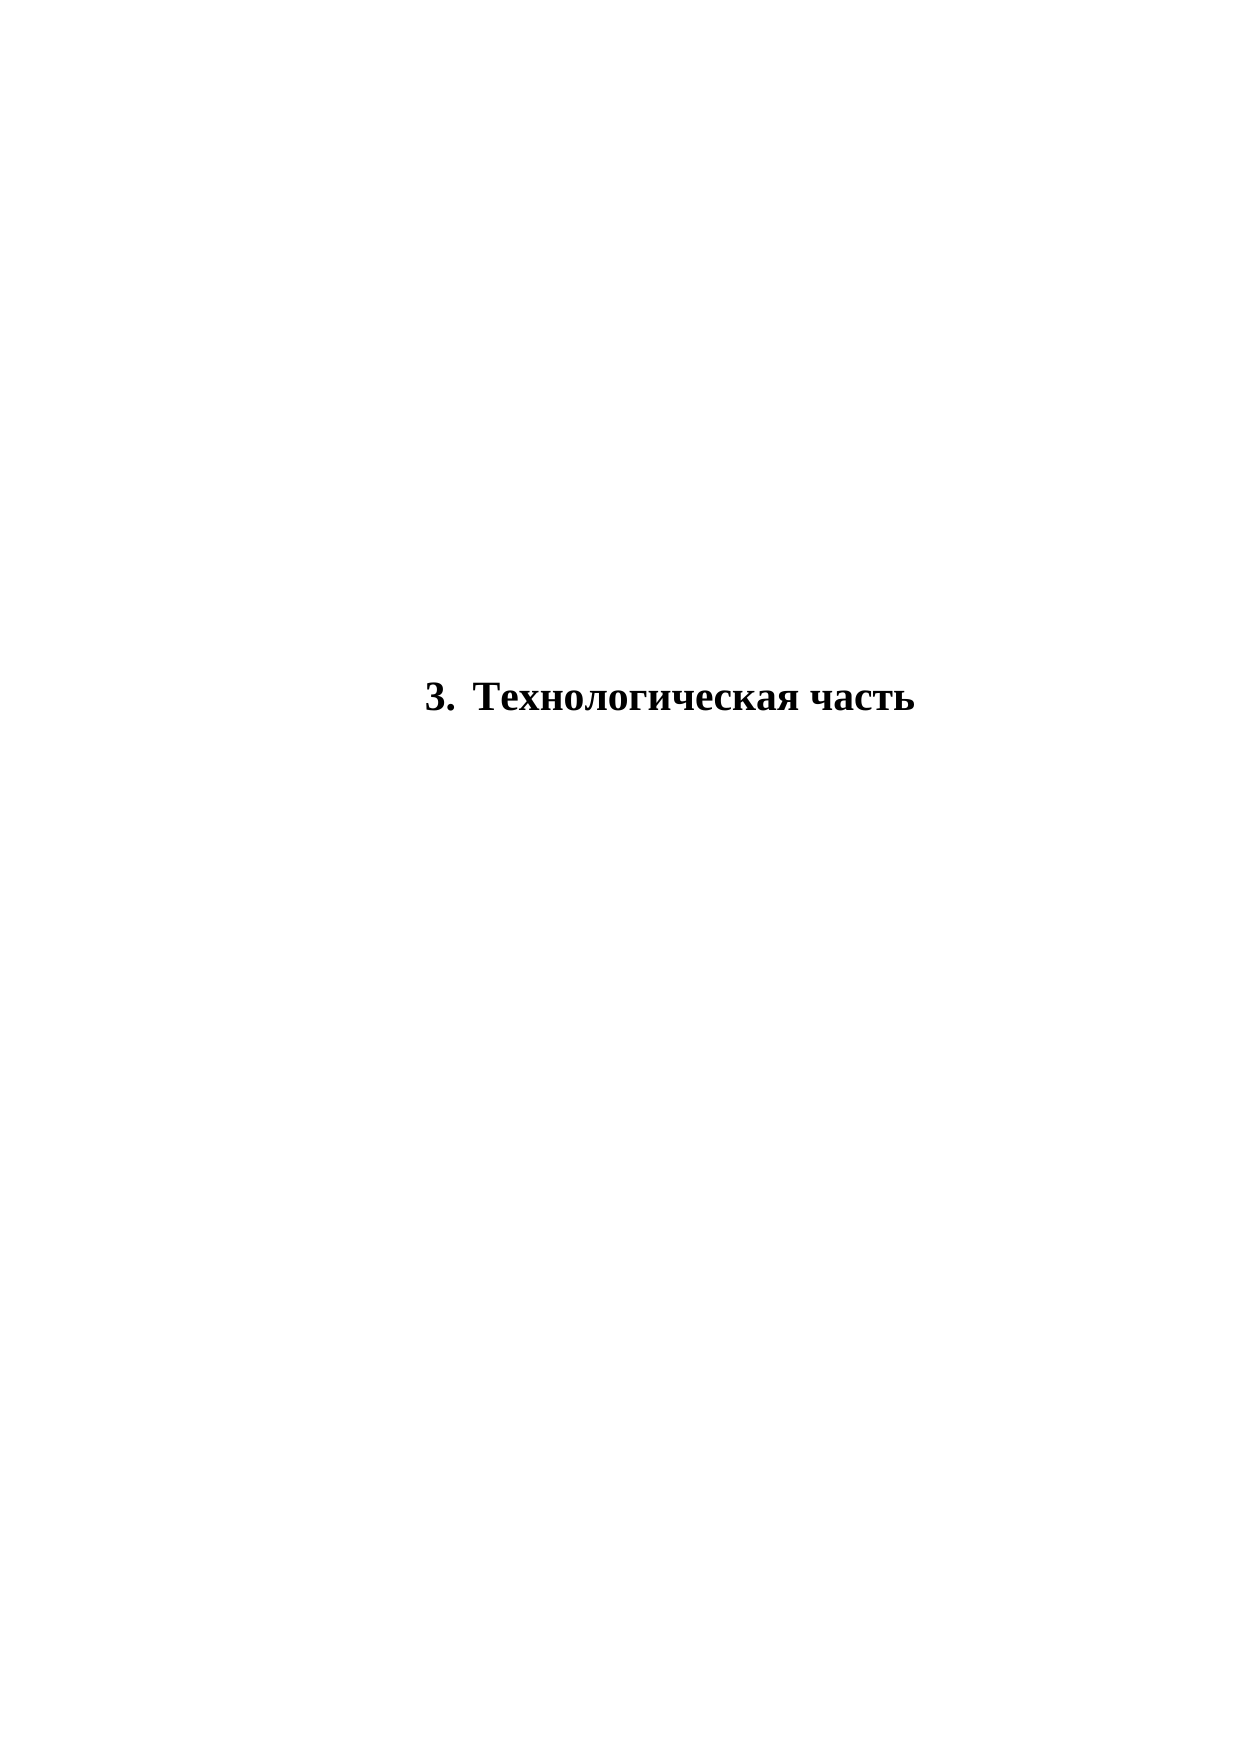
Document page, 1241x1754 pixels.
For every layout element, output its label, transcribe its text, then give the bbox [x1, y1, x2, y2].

subtitle Технологическая часть [188, 671, 1152, 719]
